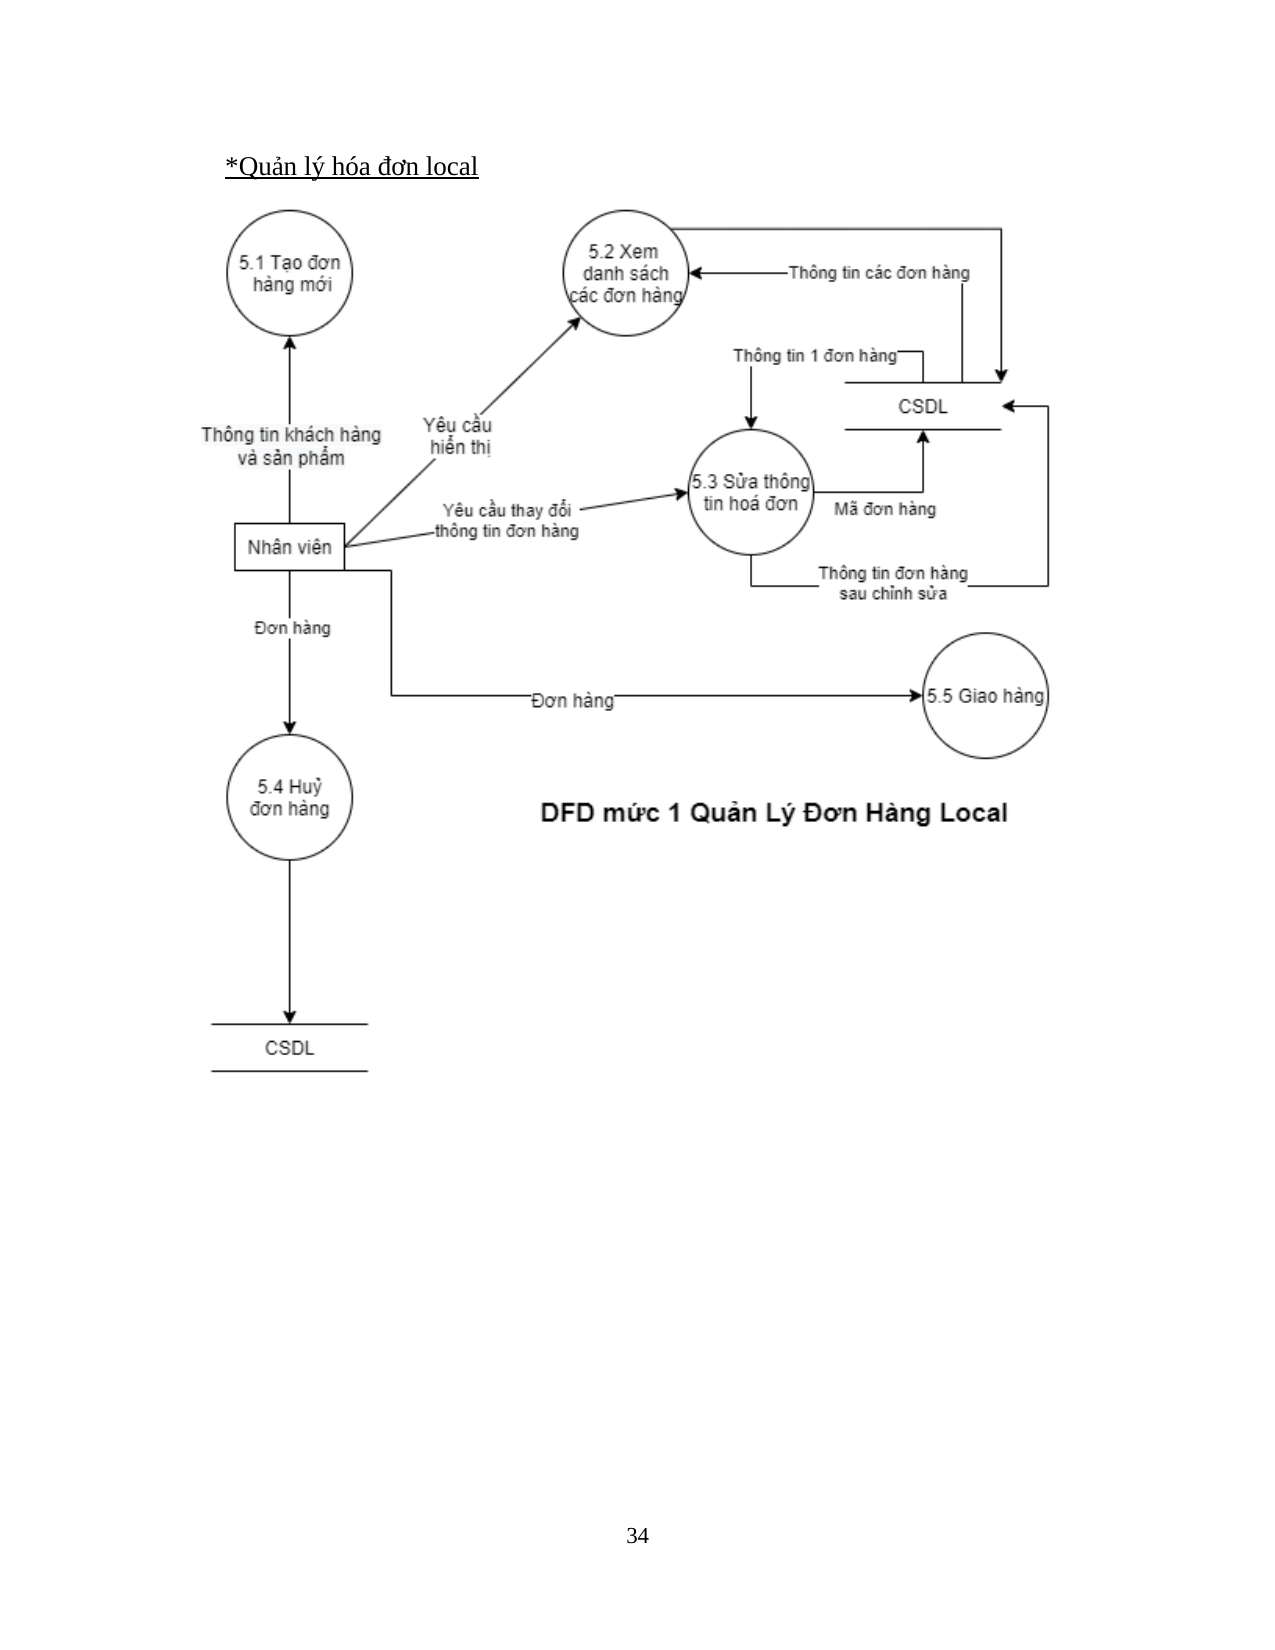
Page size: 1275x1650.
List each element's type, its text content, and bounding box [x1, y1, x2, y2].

subtitle *Quản lý hóa đơn local [150, 150, 1125, 181]
picture [150, 196, 1104, 1138]
